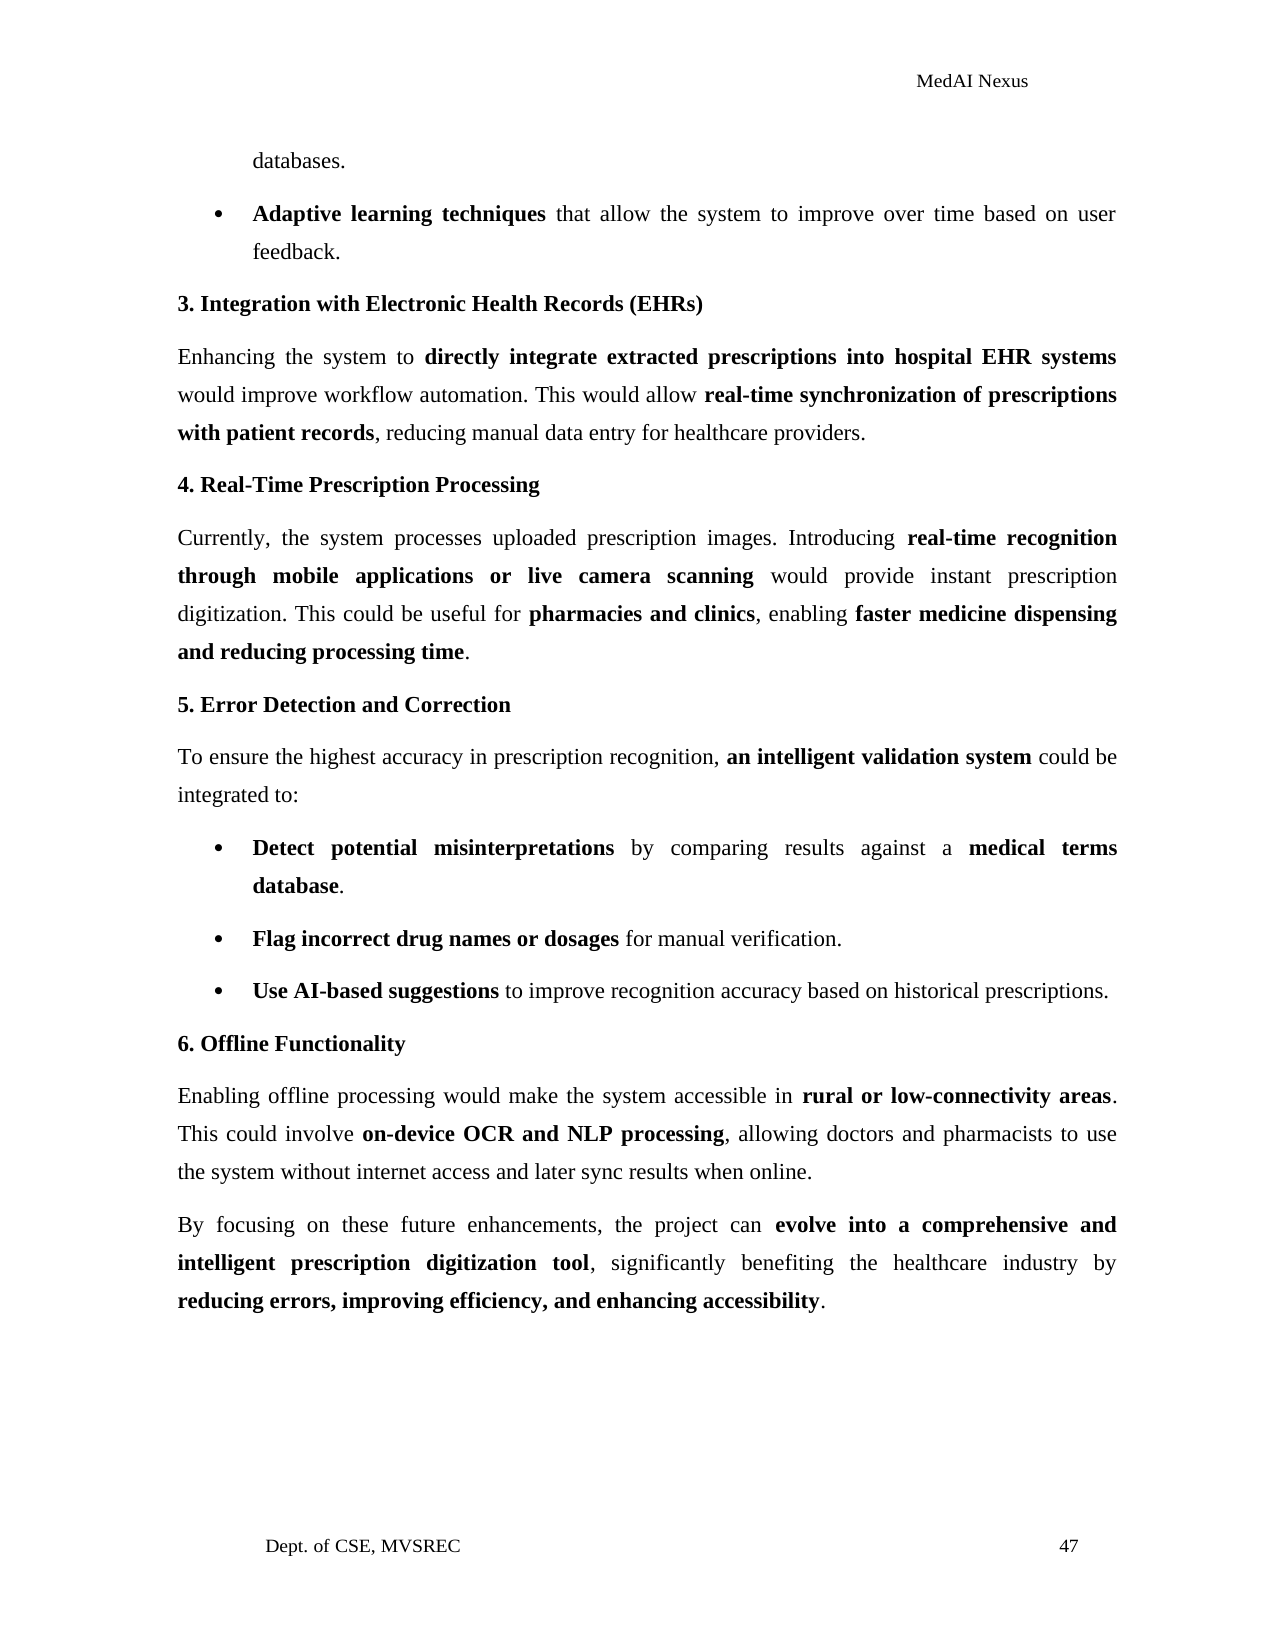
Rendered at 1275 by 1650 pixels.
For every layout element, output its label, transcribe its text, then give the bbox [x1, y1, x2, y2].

list Detect potential misinterpretations by comparing results against a medical terms database. [215, 834, 1117, 898]
text By focusing on these future enhancements, the project can evolve into a comprehensive and intelligent prescription digitization tool, significantly benefiting the healthcare industry by reducing errors, improving efficiency, and enhancing accessibility. [177, 1211, 1117, 1313]
text Enabling offline processing would make the system accessible in rural or low-connectivity areas. This could involve on-device OCR and NLP processing, allowing doctors and pharmacists to use the system without internet access and later sync results when online. [177, 1082, 1117, 1185]
text Enhancing the system to directly integrate extracted prescriptions into hospital EHR systems would improve workflow automation. This would allow real-time synchronization of prescriptions with patient records, reducing manual data entry for healthcare providers. [177, 343, 1117, 445]
text To ensure the highest accuracy in prescription recognition, an intelligent validation system could be integrated to: [177, 743, 1117, 808]
text 5. Error Detection and Correction [177, 691, 1117, 717]
list Use AI-based suggestions to improve recognition accuracy based on historical prescriptions. [215, 977, 1117, 1003]
text 6. Offline Functionality [177, 1029, 1117, 1056]
text 3. Integration with Electronic Health Records (EHRs) [177, 290, 1117, 317]
list Flag incorrect drug names or dosages for manual verification. [215, 924, 1117, 951]
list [215, 147, 1117, 173]
text 4. Real-Time Prescription Processing [177, 471, 1117, 498]
text Currently, the system processes uploaded prescription images. Introducing real-time recognition through mobile applications or live camera scanning would provide instant prescription digitization. This could be useful for pharmacies and clinics, enabling faster medicine dispensing and reducing processing time. [177, 524, 1117, 665]
list Adaptive learning techniques that allow the system to improve over time based on user feedback. [215, 199, 1117, 264]
